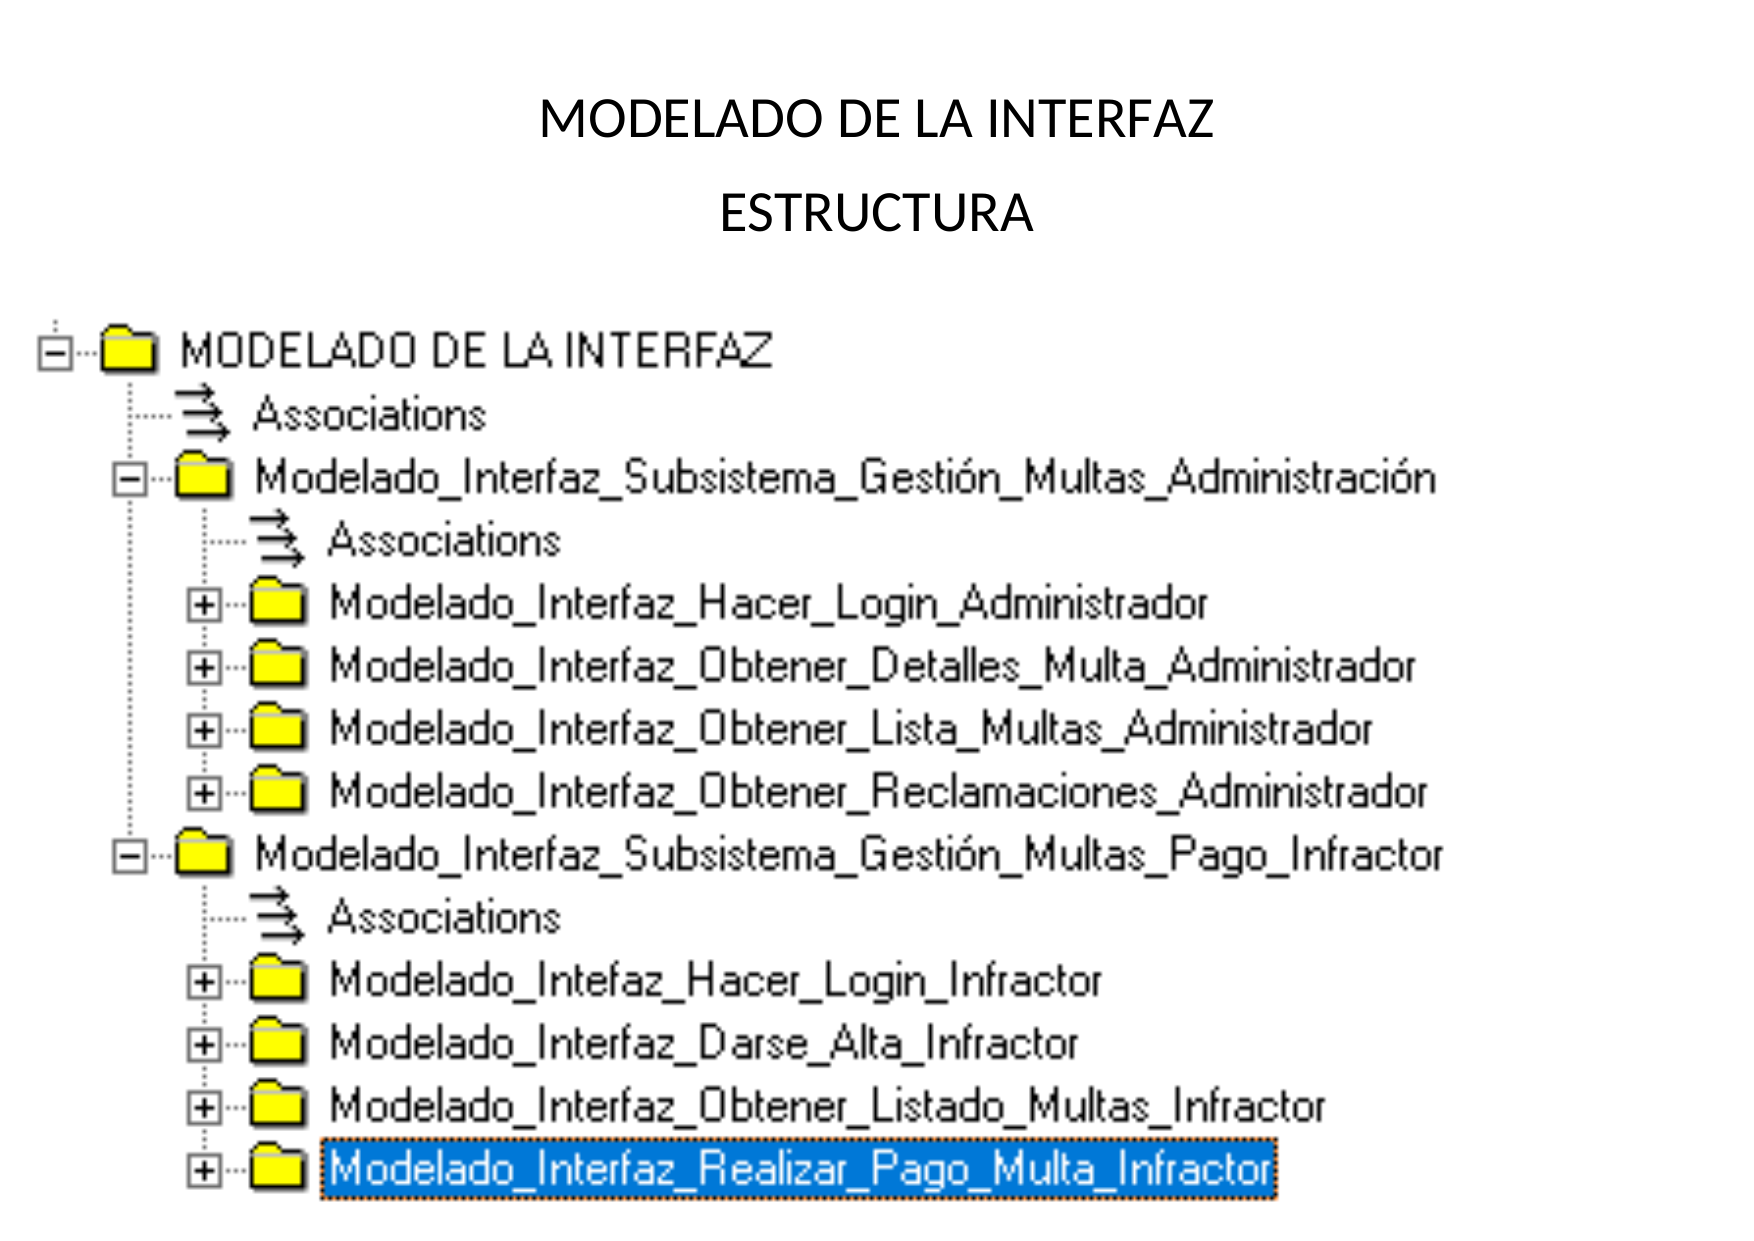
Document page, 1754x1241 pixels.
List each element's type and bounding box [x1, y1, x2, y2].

picture [0, 318, 1754, 1202]
